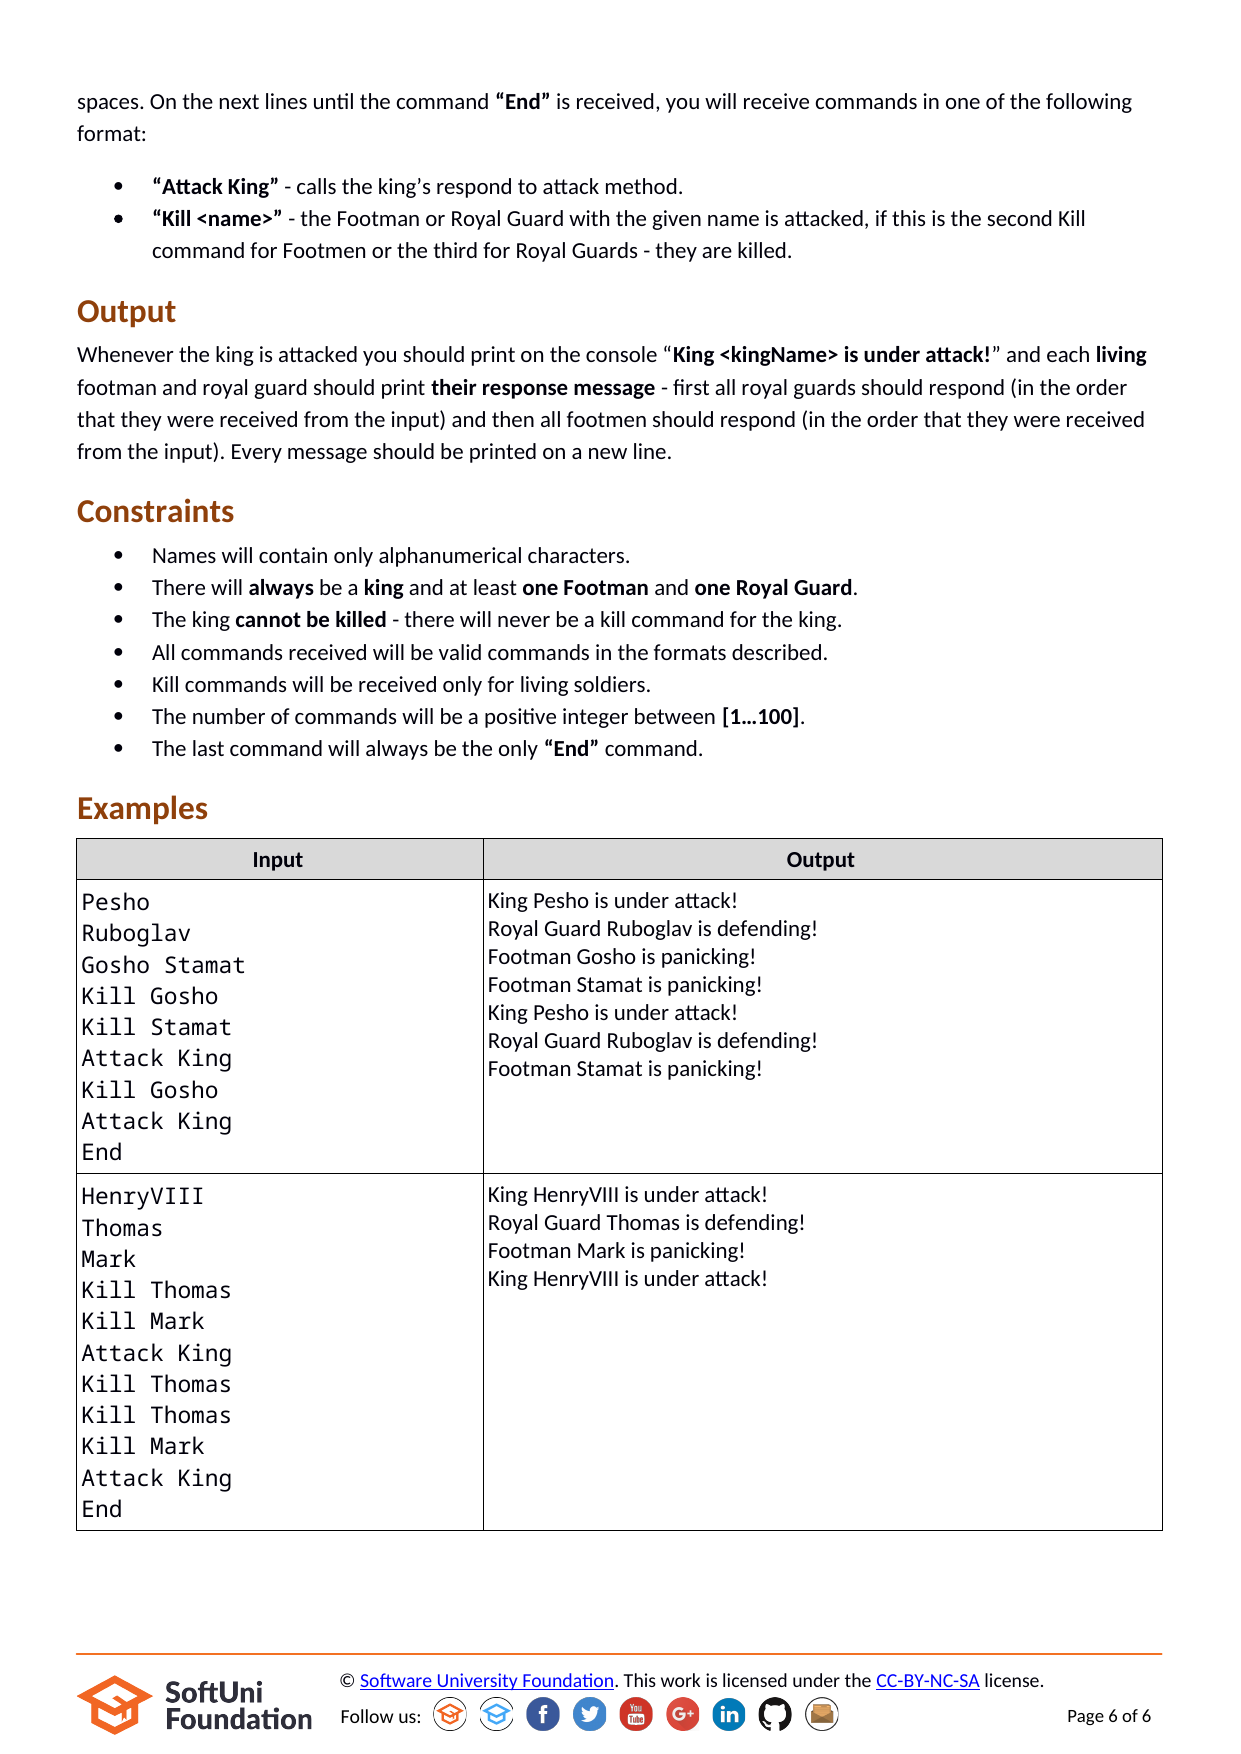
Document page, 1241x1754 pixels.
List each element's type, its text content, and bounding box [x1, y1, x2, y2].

picture [805, 1697, 839, 1731]
picture [712, 1698, 722, 1708]
table_cell HenryVIII Thomas Mark Kill Thomas Kill Mark Attack King Kill Thomas Kill Thomas Kill Mark Attack King End [77, 1174, 483, 1530]
table_header Output [484, 839, 1162, 879]
list Names will contain only alphanumerical characters. [114, 541, 1163, 569]
table_cell King HenryVIII is under attack! Royal Guard Thomas is defending! Footman Mark is panicking! King HenryVIII is under attack! [484, 1174, 1162, 1530]
table_cell Pesho Ruboglav Gosho Stamat Kill Gosho Kill Stamat Attack King Kill Gosho Attack King End [77, 880, 483, 1173]
picture [736, 1721, 746, 1731]
list There will always be a king and at least one Footman and one Royal Guard. [114, 573, 1163, 601]
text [77, 87, 1163, 147]
list Kill commands will be received only for living soldiers. [114, 670, 1163, 698]
list The last command will always be the only “End” command. [114, 734, 1163, 762]
list “Attack King” - calls the king’s respond to attack method. [114, 172, 1163, 200]
list All commands received will be valid commands in the formats described. [114, 638, 1163, 666]
table_cell King Pesho is under attack! Royal Guard Ruboglav is defending! Footman Gosho is panicking! Footman Stamat is panicking! King Pesho is under attack! Royal Guard Ruboglav is defending! Footman Stamat is panicking! [484, 880, 1162, 1173]
list The king cannot be killed - there will never be a kill command for the king. [114, 606, 1163, 633]
picture [712, 1721, 722, 1731]
picture [76, 1675, 312, 1735]
picture [526, 1697, 560, 1731]
picture [736, 1698, 746, 1708]
picture [433, 1697, 467, 1731]
subtitle Constraints [77, 490, 1163, 531]
picture [758, 1697, 792, 1731]
picture [619, 1697, 653, 1731]
subtitle Output [77, 290, 1163, 330]
list The number of commands will be a positive integer between [1…100]. [114, 702, 1163, 730]
picture [573, 1697, 607, 1731]
picture [666, 1697, 700, 1731]
table_header Input [77, 839, 483, 879]
picture [727, 1712, 738, 1722]
picture [480, 1697, 513, 1731]
list “Kill <name>” - the Footman or Royal Guard with the given name is attacked, if this is the second Kill command for Footmen or the third for Royal Guards - they are killed. [114, 204, 1163, 265]
text Whenever the king is attacked you should print on the console “King <kingName> is under attack!” and each living footman and royal guard should print their response message - first all royal guards should respond (in the order that they were received from the input) and then all footmen should respond (in the order that they were received from the input). Every message should be printed on a new line. [77, 341, 1163, 465]
subtitle Examples [77, 787, 1163, 828]
